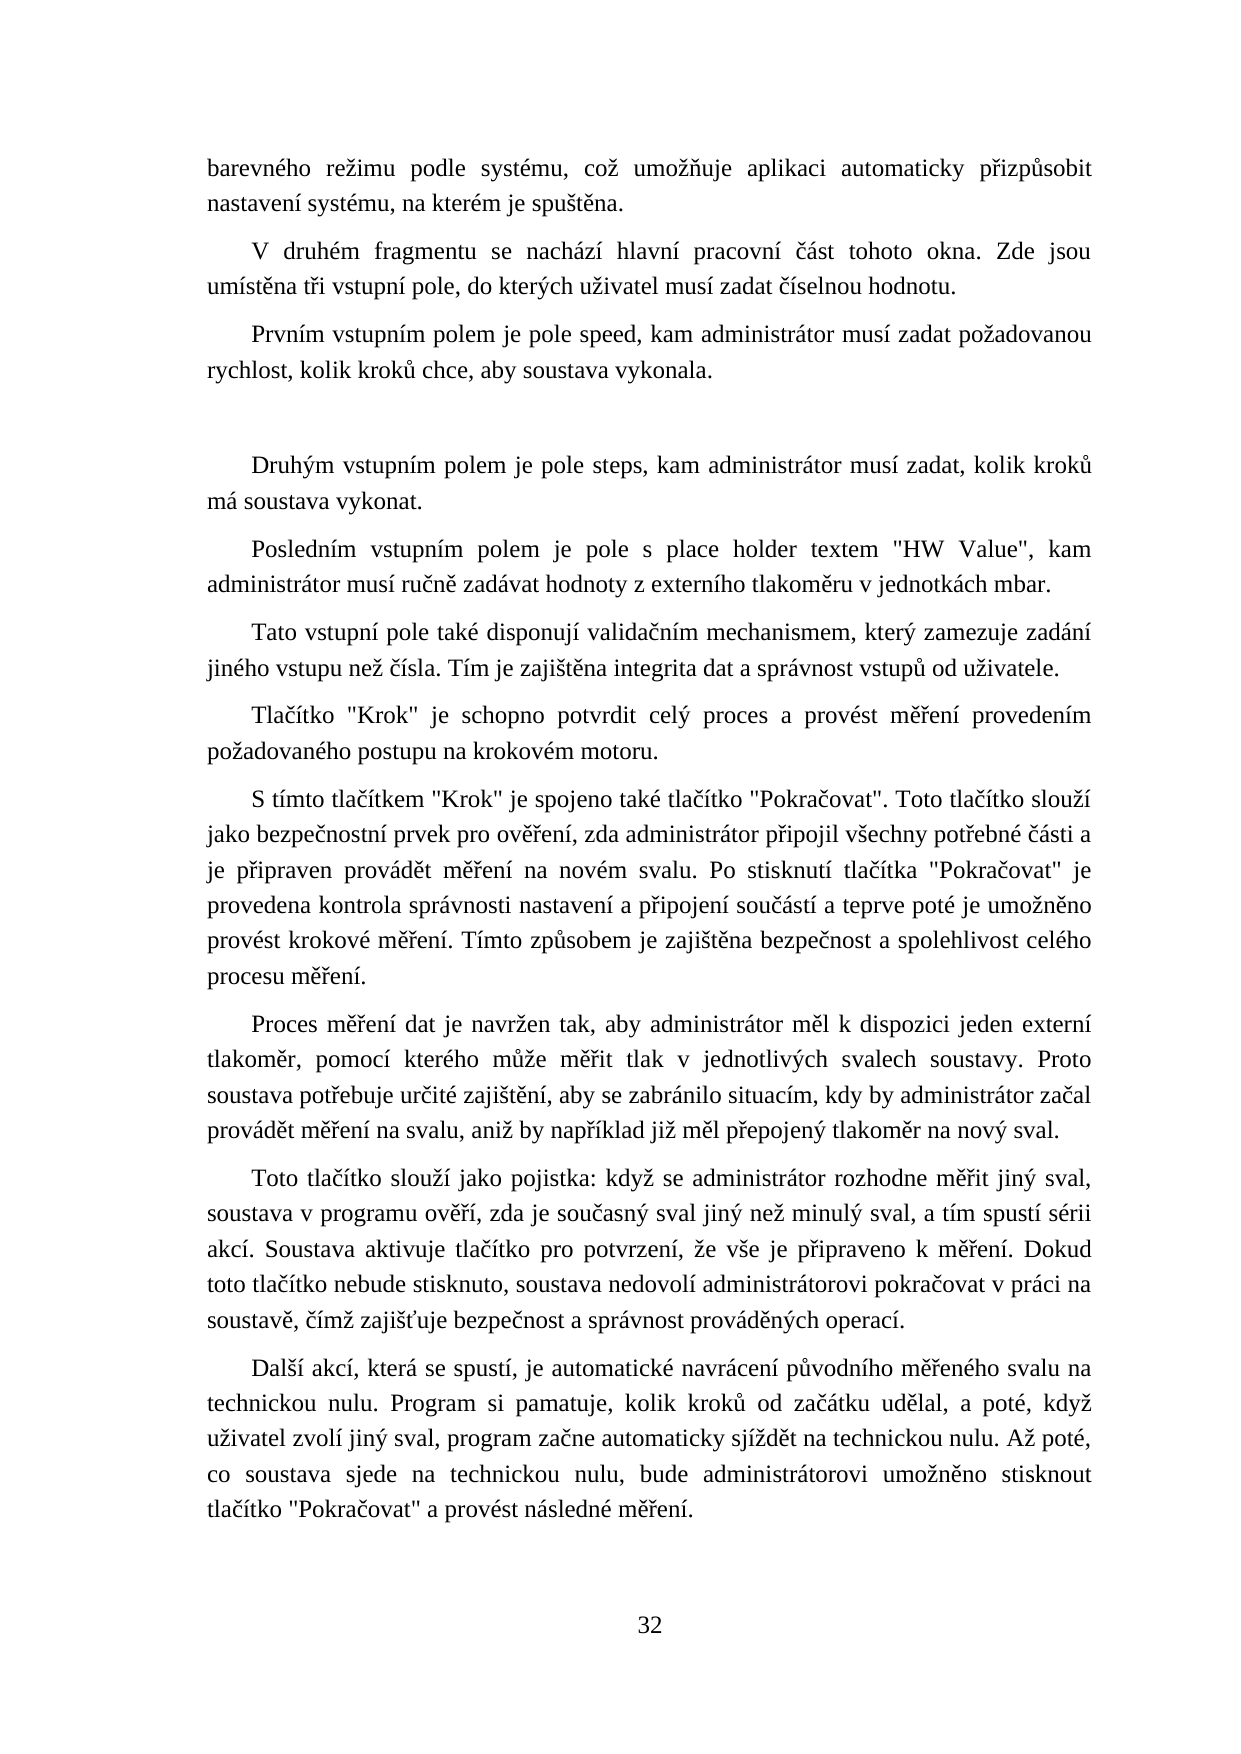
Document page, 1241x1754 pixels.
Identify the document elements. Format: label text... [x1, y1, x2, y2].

text Tato vstupní pole také disponují validačním mechanismem, který zamezuje zadání jiného vstupu než čísla. Tím je zajištěna integrita dat a správnost vstupů od uživatele. [207, 612, 1092, 683]
text Toto tlačítko slouží jako pojistka: když se administrátor rozhodne měřit jiný sval, soustava v programu ověří, zda je současný sval jiný než minulý sval, a tím spustí sérii akcí. Soustava aktivuje tlačítko pro potvrzení, že vše je připraveno k měření. Dokud toto tlačítko nebude stisknuto, soustava nedovolí administrátorovi pokračovat v práci na soustavě, čímž zajišťuje bezpečnost a správnost prováděných operací. [207, 1158, 1092, 1335]
text Posledním vstupním polem je pole s place holder textem "HW Value", kam administrátor musí ručně zadávat hodnoty z externího tlakoměru v jednotkách mbar. [207, 529, 1092, 600]
text Další akcí, která se spustí, je automatické navrácení původního měřeného svalu na technickou nulu. Program si pamatuje, kolik kroků od začátku udělal, a poté, když uživatel zvolí jiný sval, program začne automaticky sjíždět na technickou nulu. Až poté, co soustava sjede na technickou nulu, bude administrátorovi umožněno stisknout tlačítko "Pokračovat" a provést následné měření. [207, 1348, 1092, 1525]
text Druhým vstupním polem je pole steps, kam administrátor musí zadat, kolik kroků má soustava vykonat. [207, 446, 1092, 516]
text Proces měření dat je navržen tak, aby administrátor měl k dispozici jeden externí tlakoměr, pomocí kterého může měřit tlak v jednotlivých svalech soustavy. Proto soustava potřebuje určité zajištění, aby se zabránilo situacím, kdy by administrátor začal provádět měření na svalu, aniž by například již měl přepojený tlakoměr na nový sval. [207, 1004, 1092, 1146]
text Prvním vstupním polem je pole speed, kam administrátor musí zadat požadovanou rychlost, kolik kroků chce, aby soustava vykonala. [207, 314, 1092, 385]
text S tímto tlačítkem "Krok" je spojeno také tlačítko "Pokračovat". Toto tlačítko slouží jako bezpečnostní prvek pro ověření, zda administrátor připojil všechny potřebné části a je připraven provádět měření na novém svalu. Po stisknutí tlačítka "Pokračovat" je provedena kontrola správnosti nastavení a připojení součástí a teprve poté je umožněno provést krokové měření. Tímto způsobem je zajištěna bezpečnost a spolehlivost celého procesu měření. [207, 779, 1092, 991]
text Tlačítko "Krok" je schopno potvrdit celý proces a provést měření provedením požadovaného postupu na krokovém motoru. [207, 696, 1092, 766]
text V druhém fragmentu se nachází hlavní pracovní část tohoto okna. Zde jsou umístěna tři vstupní pole, do kterých uživatel musí zadat číselnou hodnotu. [207, 231, 1092, 302]
